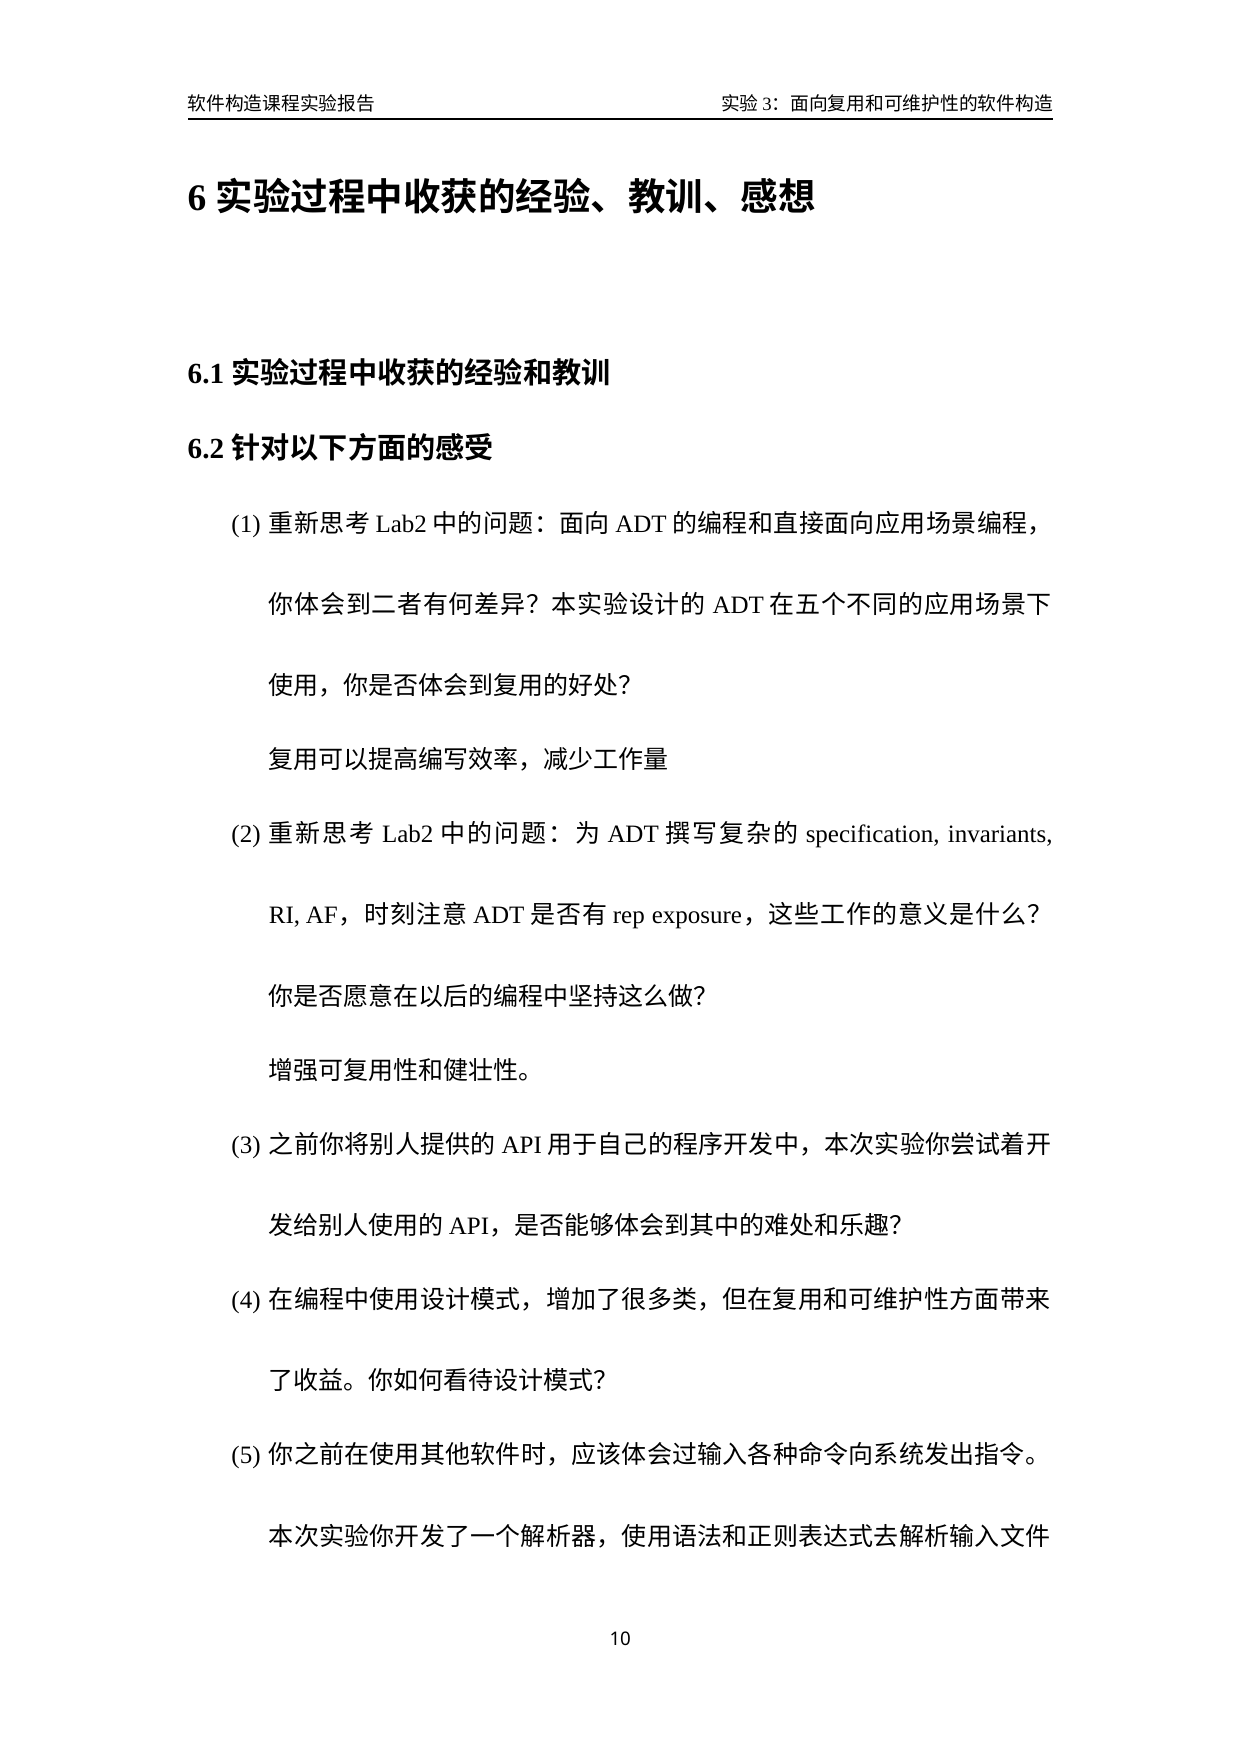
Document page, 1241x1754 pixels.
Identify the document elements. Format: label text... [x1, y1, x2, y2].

list 增强可复用性和健壮性。 [269, 1036, 1053, 1101]
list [231, 1421, 1053, 1567]
list 之前你将别人提供的API用于自己的程序开发中，本次实验你尝试着开发给别人使用的API，是否能够体会到其中的难处和乐趣？ [231, 1110, 1053, 1256]
subtitle 实验过程中收获的经验和教训 [187, 338, 1053, 403]
subtitle 实验过程中收获的经验、教训、感想 [187, 162, 1053, 227]
subtitle 针对以下方面的感受 [187, 413, 1053, 478]
list 在编程中使用设计模式，增加了很多类，但在复用和可维护性方面带来了收益。你如何看待设计模式？ [231, 1265, 1053, 1411]
list 重新思考Lab2中的问题：为ADT撰写复杂的specification, invariants, RI, AF，时刻注意ADT是否有rep exposure，这些工作的意义是什么？你是否愿意在以后的编程中坚持这么做？ [231, 799, 1053, 1027]
list 重新思考Lab2中的问题：面向ADT的编程和直接面向应用场景编程，你体会到二者有何差异？本实验设计的ADT在五个不同的应用场景下使用，你是否体会到复用的好处？ [231, 489, 1053, 716]
list 复用可以提高编写效率，减少工作量 [269, 725, 1053, 790]
